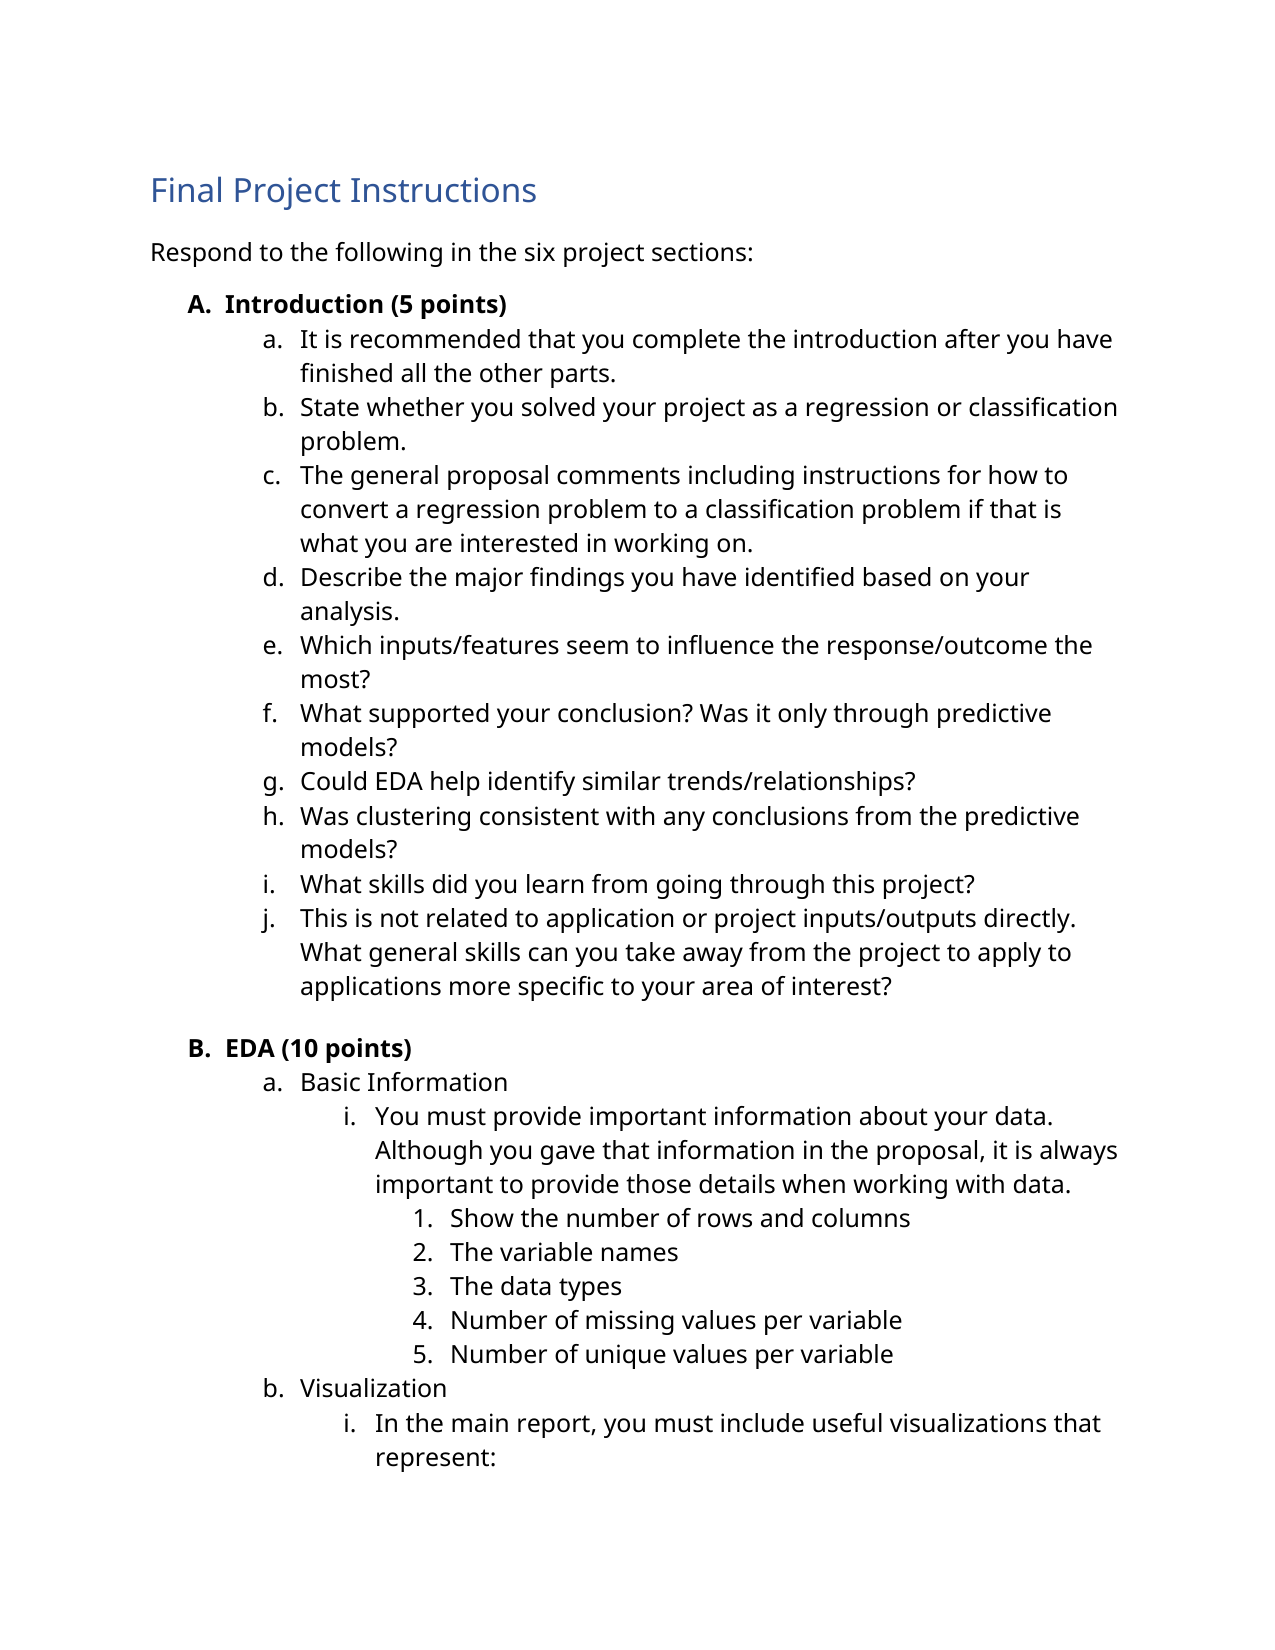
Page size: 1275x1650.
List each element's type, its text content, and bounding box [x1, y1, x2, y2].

list Visualization [262, 1371, 1125, 1405]
list You must provide important information about your data. Although you gave that information in the proposal, it is always important to provide those details when working with data. [356, 1099, 1125, 1201]
list The data types [412, 1269, 1125, 1303]
subtitle Final Project Instructions [150, 167, 1125, 212]
list State whether you solved your project as a regression or classification problem. [262, 389, 1125, 457]
list Number of missing values per variable [412, 1303, 1125, 1337]
list EDA (10 points) [187, 1031, 1125, 1064]
list What skills did you learn from going through this project? [262, 866, 1125, 900]
text Respond to the following in the six project sections: [150, 234, 1125, 268]
list Show the number of rows and columns [412, 1201, 1125, 1235]
list Was clustering consistent with any conclusions from the predictive models? [262, 798, 1125, 866]
list What supported your conclusion? Was it only through predictive models? [262, 696, 1125, 764]
list In the main report, you must include useful visualizations that represent: [356, 1405, 1125, 1473]
list Which inputs/features seem to influence the response/outcome the most? [262, 628, 1125, 696]
list Could EDA help identify similar trends/relationships? [262, 764, 1125, 798]
list This is not related to application or project inputs/outputs directly. What general skills can you take away from the project to apply to applications more specific to your area of interest? [262, 900, 1125, 1031]
list The variable names [412, 1235, 1125, 1269]
list Basic Information [262, 1064, 1125, 1099]
list Number of unique values per variable [412, 1337, 1125, 1371]
list Describe the major findings you have identified based on your analysis. [262, 560, 1125, 628]
list It is recommended that you complete the introduction after you have finished all the other parts. [262, 321, 1125, 389]
list Introduction (5 points) [187, 287, 1125, 321]
list The general proposal comments including instructions for how to convert a regression problem to a classification problem if that is what you are interested in working on. [262, 457, 1125, 560]
